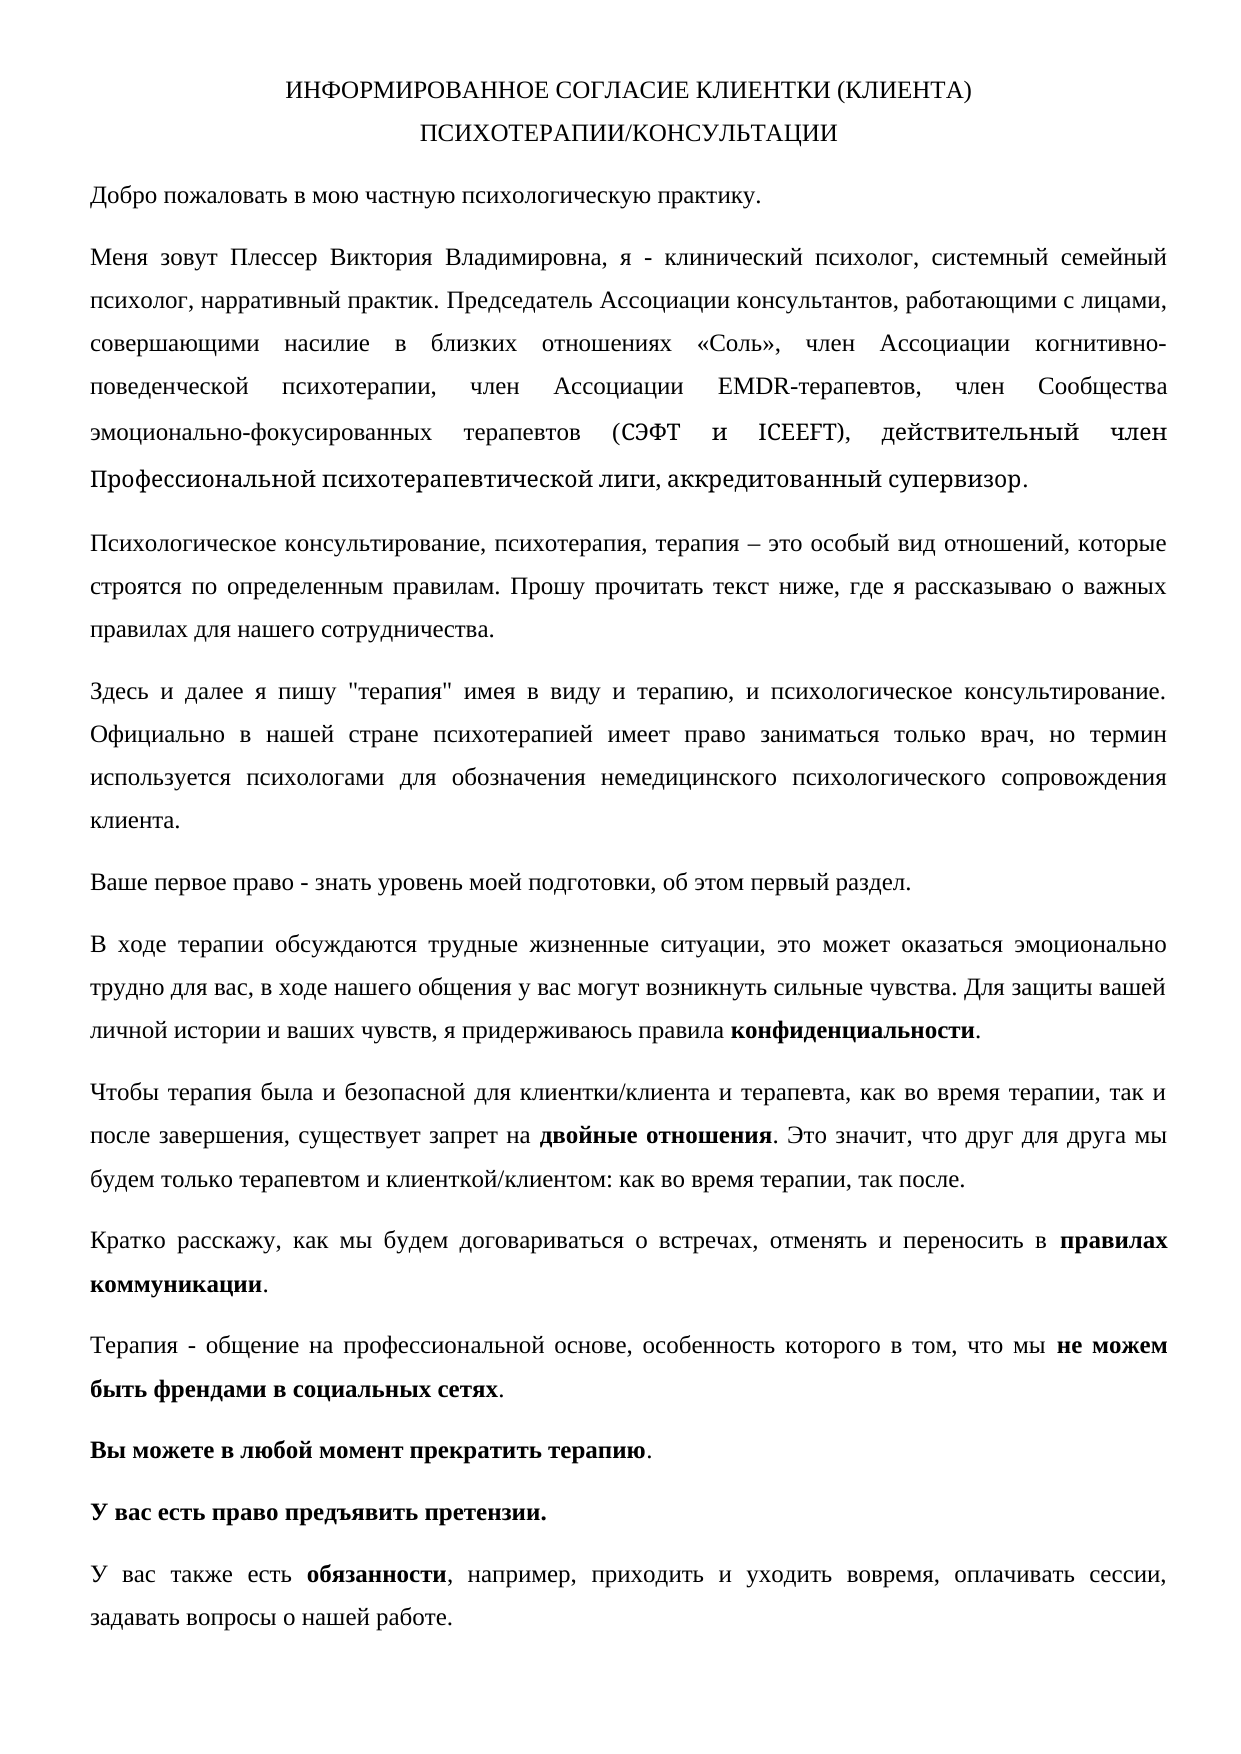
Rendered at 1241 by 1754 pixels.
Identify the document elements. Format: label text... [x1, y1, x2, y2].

text Добро пожаловать в мою частную психологическую практику. [90, 180, 1168, 209]
text Чтобы терапия была и безопасной для клиентки/клиента и терапевта, как во время терапии, так и после завершения, существует запрет на двойные отношения. Это значит, что друг для друга мы будем только терапевтом и клиенткой/клиентом: как во время терапии, так после. [90, 1077, 1168, 1192]
text Здесь и далее я пишу "терапия" имея в виду и терапию, и психологическое консультирование. Официально в нашей стране психотерапией имеет право заниматься только врач, но термин используется психологами для обозначения немедицинского психологического сопровождения клиента. [90, 676, 1168, 834]
text ИНФОРМИРОВАННОЕ СОГЛАСИЕ КЛИЕНТКИ (КЛИЕНТА) ПСИХОТЕРАПИИ/КОНСУЛЬТАЦИИ [90, 75, 1168, 147]
text Терапия - общение на профессиональной основе, особенность которого в том, что мы не можем быть френдами в социальных сетях. [90, 1331, 1168, 1402]
text Вы можете в любой момент прекратить терапию. [90, 1436, 1168, 1464]
text Меня зовут Плессер Виктория Владимировна, я - клинический психолог, системный семейный психолог, нарративный практик. Председатель Ассоциации консультантов, работающими с лицами, совершающими насилие в близких отношениях «Соль», член Ассоциации когнитивно-поведенческой психотерапии, член Ассоциации EMDR-терапевтов, член Сообщества эмоционально-фокусированных терапевтов (СЭФТ и ICEEFT), действительный член Профессиональной психотерапевтической лиги, аккредитованный супервизор. [90, 242, 1168, 494]
text Психологическое консультирование, психотерапия, терапия – это особый вид отношений, которые строятся по определенным правилам. Прошу прочитать текст ниже, где я рассказываю о важных правилах для нашего сотрудничества. [90, 528, 1168, 643]
text В ходе терапии обсуждаются трудные жизненные ситуации, это может оказаться эмоционально трудно для вас, в ходе нашего общения у вас могут возникнуть сильные чувства. Для защиты вашей личной истории и ваших чувств, я придерживаюсь правила конфиденциальности. [90, 929, 1168, 1044]
text Ваше первое право - знать уровень моей подготовки, об этом первый раздел. [90, 867, 1168, 896]
text У вас есть право предъявить претензии. [90, 1497, 1168, 1526]
text У вас также есть обязанности, например, приходить и уходить вовремя, оплачивать сессии, задавать вопросы о нашей работе. [90, 1559, 1168, 1631]
text Кратко расскажу, как мы будем договариваться о встречах, отменять и переносить в правилах коммуникации. [90, 1226, 1168, 1297]
